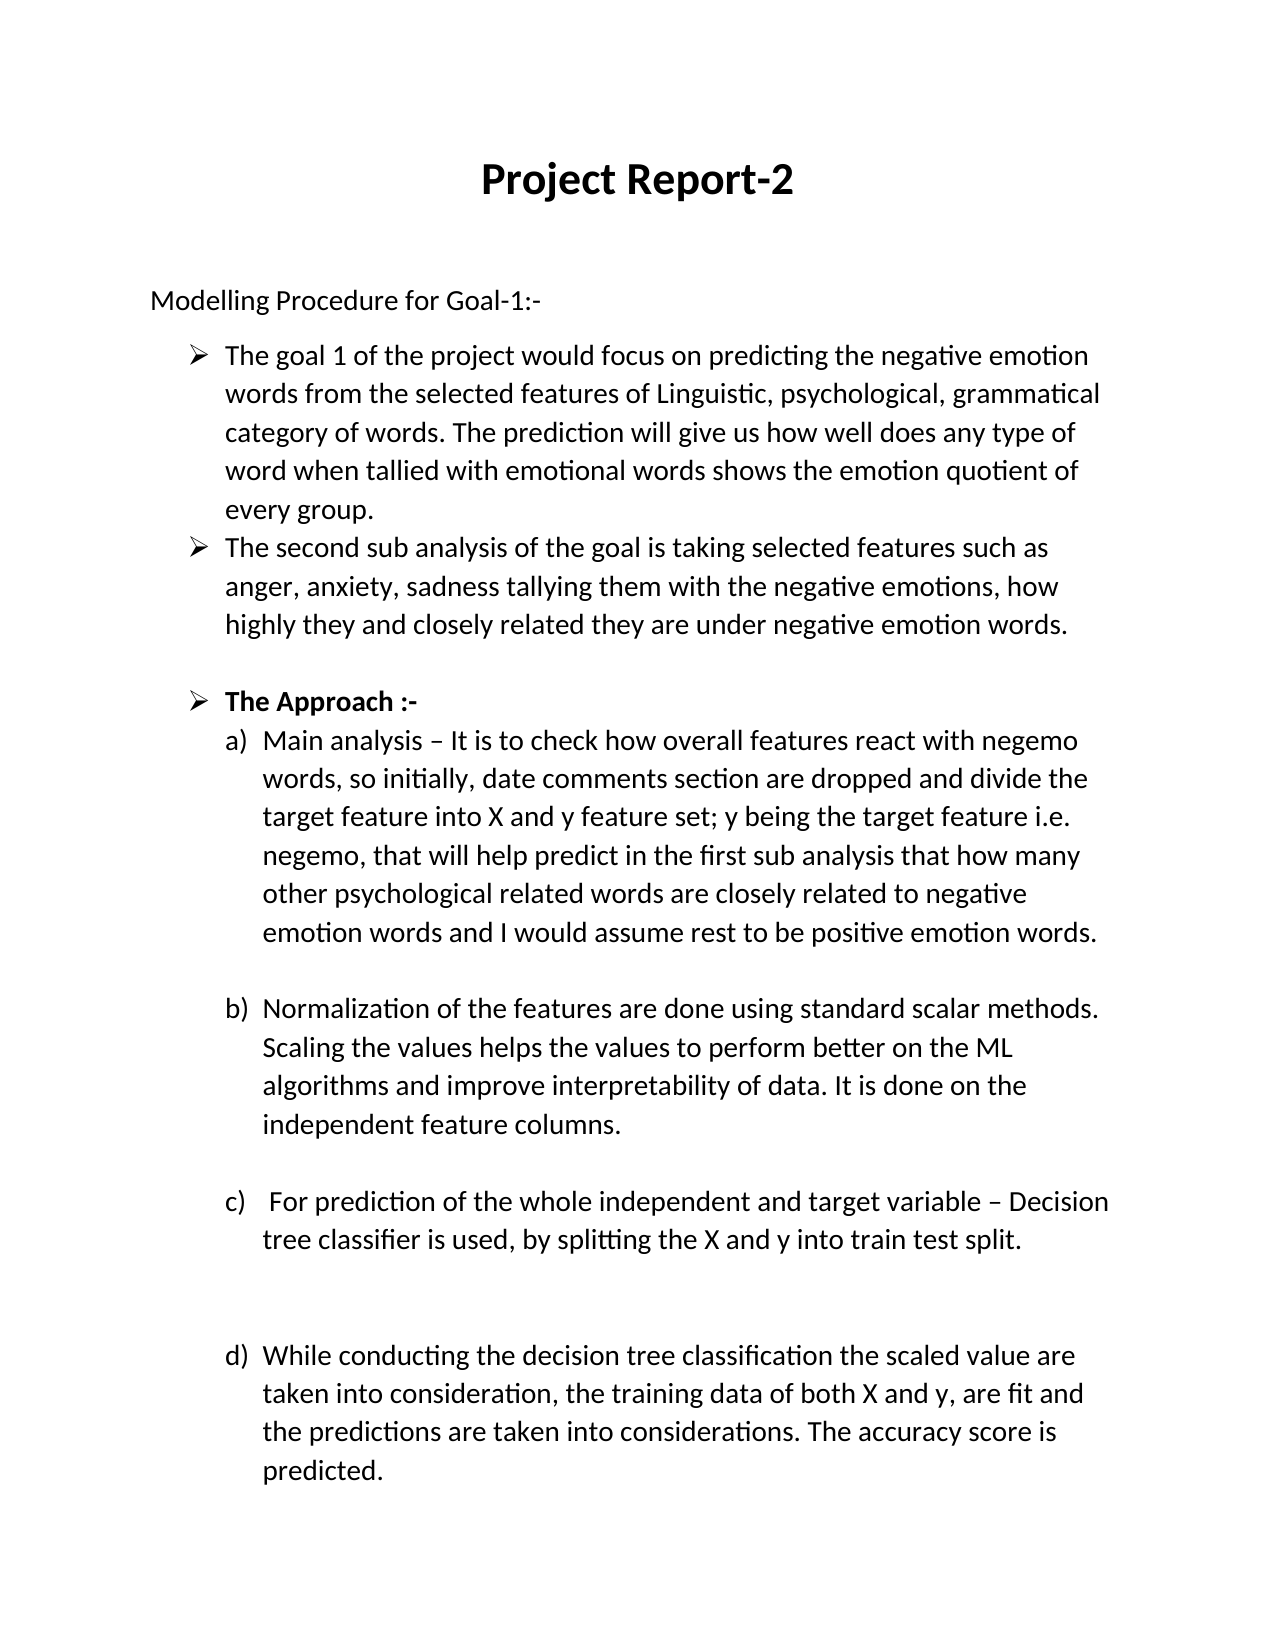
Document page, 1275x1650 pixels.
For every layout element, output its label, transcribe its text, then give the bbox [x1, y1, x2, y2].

text Project Report-2 [150, 150, 1125, 206]
list The second sub analysis of the goal is taking selected features such as anger, anxiety, sadness tallying them with the negative emotions, how highly they and closely related they are under negative emotion words. [187, 529, 1125, 642]
list While conducting the decision tree classification the scaled value are taken into consideration, the training data of both X and y, are fit and the predictions are taken into considerations. The accuracy score is predicted. [225, 1337, 1125, 1487]
list The goal 1 of the project would focus on predicting the negative emotion words from the selected features of Linguistic, psychological, grammatical category of words. The prediction will give us how well does any type of word when tallied with emotional words shows the emotion quotient of every group. [187, 337, 1125, 527]
list The Approach :- [187, 683, 1125, 719]
list Main analysis – It is to check how overall features react with negemo words, so initially, date comments section are dropped and divide the target feature into X and y feature set; y being the target feature i.e. negemo, that will help predict in the first sub analysis that how many other psychological related words are closely related to negative emotion words and I would assume rest to be positive emotion words. [225, 722, 1125, 949]
text Modelling Procedure for Goal-1:- [150, 282, 1125, 318]
list For prediction of the whole independent and target variable – Decision tree classifier is used, by splitting the X and y into train test split. [225, 1183, 1125, 1257]
list Normalization of the features are done using standard scalar methods. Scaling the values helps the values to perform better on the ML algorithms and improve interpretability of data. It is done on the independent feature columns. [225, 991, 1125, 1142]
